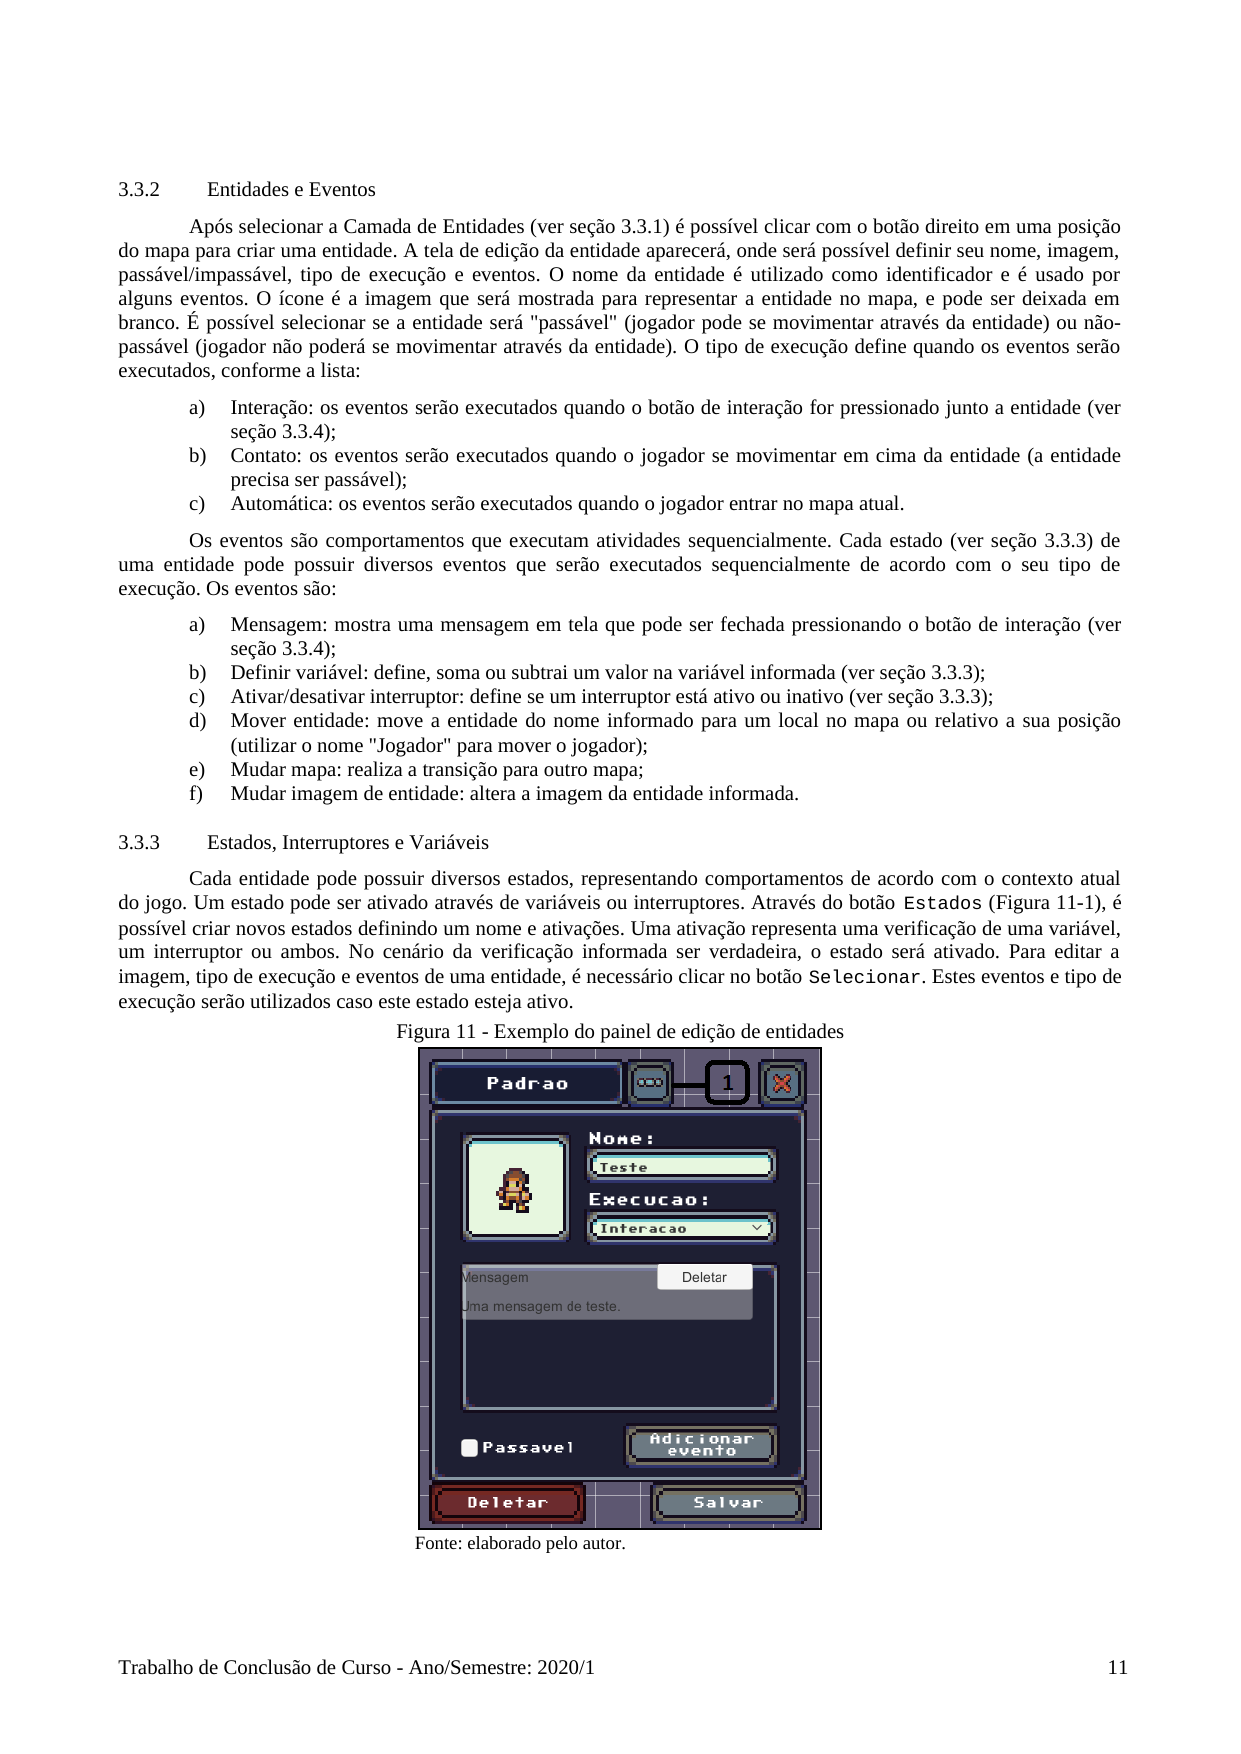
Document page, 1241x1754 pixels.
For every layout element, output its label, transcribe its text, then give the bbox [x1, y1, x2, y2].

text Os eventos são comportamentos que executam atividades sequencialmente. Cada estado (ver seção 3.3.3) de uma entidade pode possuir diversos eventos que serão executados sequencialmente de acordo com o seu tipo de execução. Os eventos são: [118, 527, 1122, 600]
text Fonte: elaborado pelo autor. [340, 1532, 1122, 1554]
text Definir variável: define, soma ou subtrai um valor na variável informada (ver seção 3.3.3); [189, 660, 1122, 684]
subtitle Estados, Interruptores e Variáveis [118, 830, 1122, 854]
subtitle Entidades e Eventos [118, 177, 1122, 201]
text Após selecionar a Camada de Entidades (ver seção 3.3.1) é possível clicar com o botão direito em uma posição do mapa para criar uma entidade. A tela de edição da entidade aparecerá, onde será possível definir seu nome, imagem, passável/impassável, tipo de execução e eventos. O nome da entidade é utilizado como identificador e é usado por alguns eventos. O ícone é a imagem que será mostrada para representar a entidade no mapa, e pode ser deixada em branco. É possível selecionar se a entidade será "passável" (jogador pode se movimentar através da entidade) ou não-passável (jogador não poderá se movimentar através da entidade). O tipo de execução define quando os eventos serão executados, conforme a lista: [118, 214, 1122, 382]
text Cada entidade pode possuir diversos estados, representando comportamentos de acordo com o contexto atual do jogo. Um estado pode ser ativado através de variáveis ou interruptores. Através do botão Estados (Figura 11-1), é possível criar novos estados definindo um nome e ativações. Uma ativação representa uma verificação de uma variável, um interruptor ou ambos. No cenário da verificação informada ser verdadeira, o estado será ativado. Para editar a imagem, tipo de execução e eventos de uma entidade, é necessário clicar no botão Selecionar. Estes eventos e tipo de execução serão utilizados caso este estado esteja ativo. [118, 866, 1122, 1013]
list Mensagem: mostra uma mensagem em tela que pode ser fechada pressionando o botão de interação (ver seção 3.3.4); [189, 612, 1122, 660]
text Contato: os eventos serão executados quando o jogador se movimentar em cima da entidade (a entidade precisa ser passável); [189, 443, 1122, 491]
text Mover entidade: move a entidade do nome informado para um local no mapa ou relativo a sua posição (utilizar o nome "Jogador" para mover o jogador); [189, 708, 1122, 757]
text Mudar mapa: realiza a transição para outro mapa; [189, 757, 1122, 781]
text Figura 11 - Exemplo do painel de edição de entidades [118, 1019, 1122, 1043]
text Mudar imagem de entidade: altera a imagem da entidade informada. [189, 781, 1122, 805]
text Ativar/desativar interruptor: define se um interruptor está ativo ou inativo (ver seção 3.3.3); [189, 684, 1122, 708]
picture [420, 1049, 820, 1528]
text Automática: os eventos serão executados quando o jogador entrar no mapa atual. [189, 491, 1122, 515]
list Interação: os eventos serão executados quando o botão de interação for pressionado junto a entidade (ver seção 3.3.4); [189, 395, 1122, 443]
